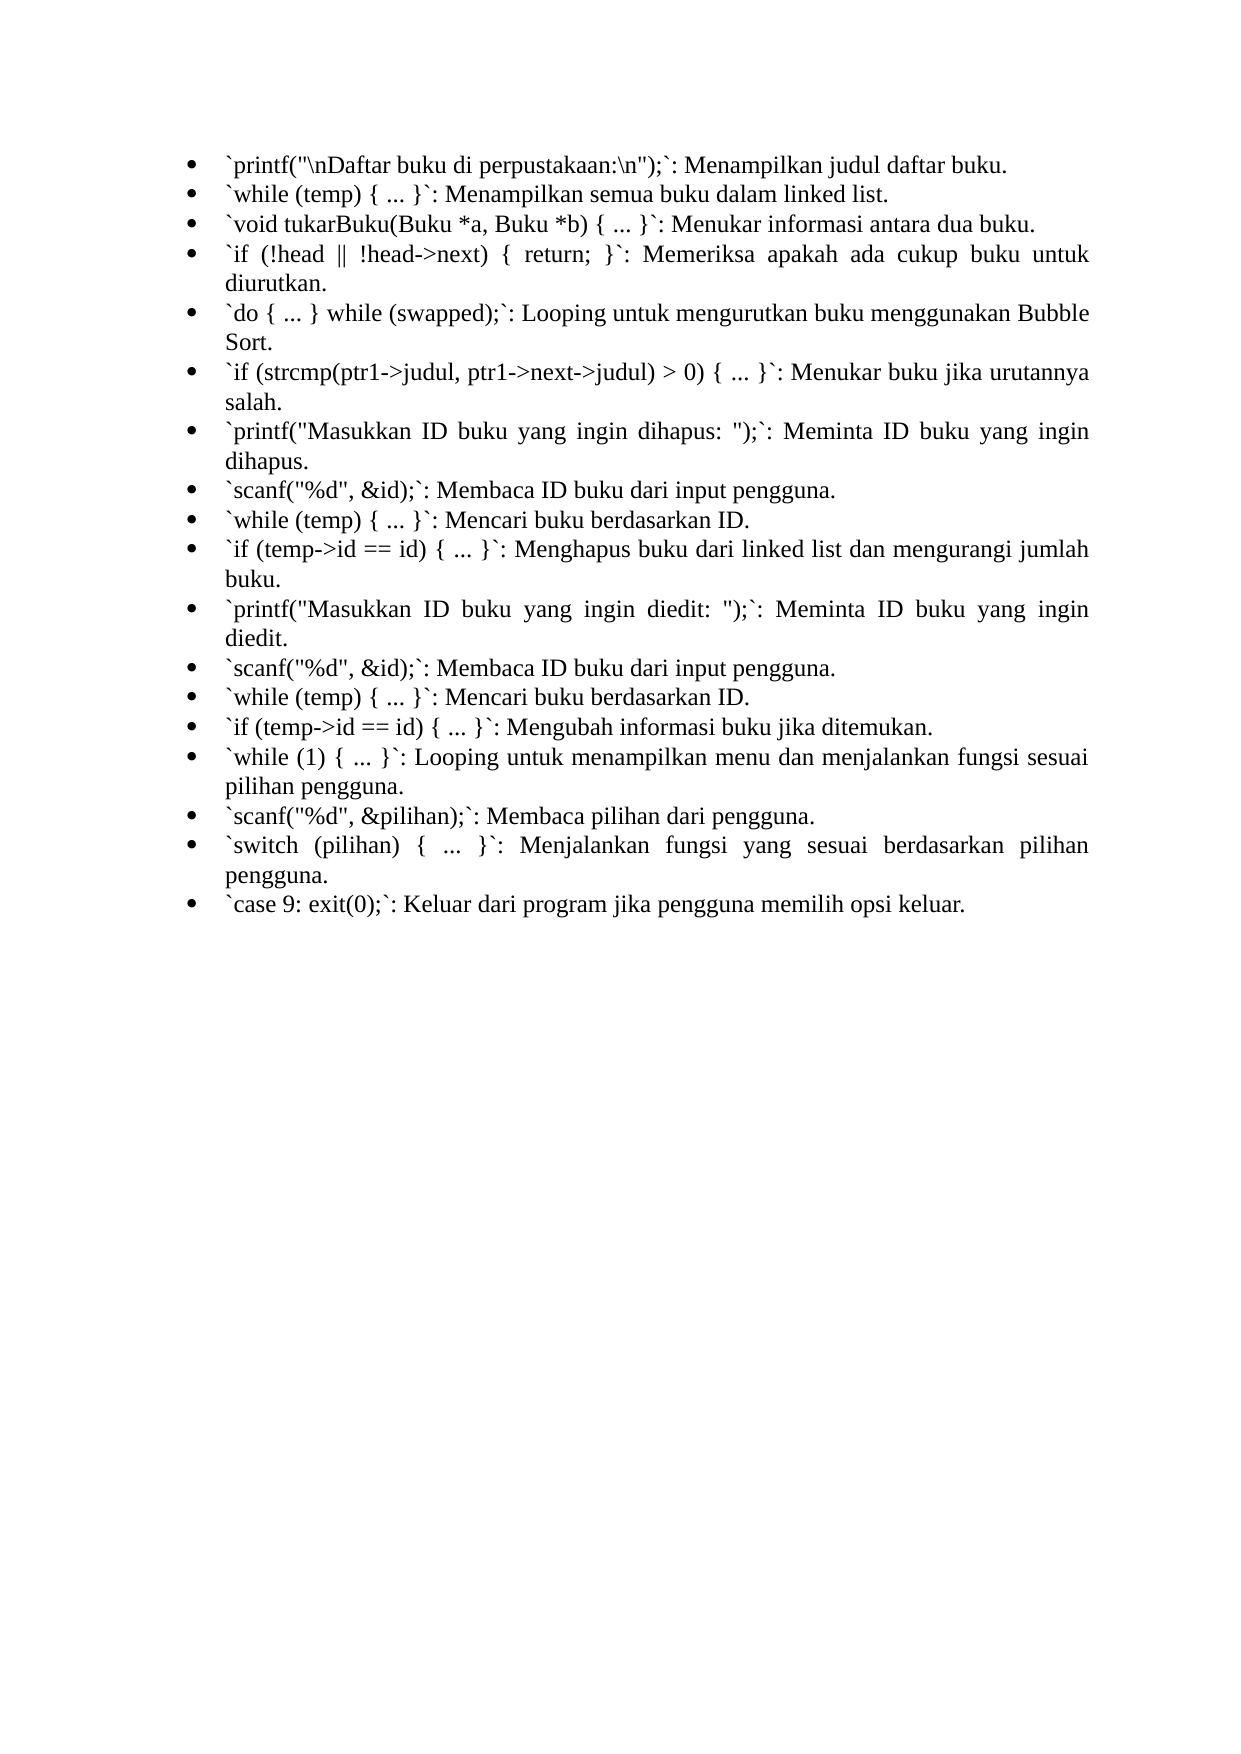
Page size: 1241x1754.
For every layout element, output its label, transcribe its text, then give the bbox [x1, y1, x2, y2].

list `scanf("%d", &id);`: Membaca ID buku dari input pengguna. [187, 653, 1090, 682]
list `if (temp->id == id) { ... }`: Mengubah informasi buku jika ditemukan. [187, 712, 1090, 741]
list `case 9: exit(0);`: Keluar dari program jika pengguna memilih opsi keluar. [187, 889, 1090, 918]
list `printf("Masukkan ID buku yang ingin diedit: ");`: Meminta ID buku yang ingin diedit. [187, 594, 1090, 652]
list `while (temp) { ... }`: Mencari buku berdasarkan ID. [187, 682, 1090, 711]
list `do { ... } while (swapped);`: Looping untuk mengurutkan buku menggunakan Bubble Sort. [187, 298, 1090, 356]
list `scanf("%d", &pilihan);`: Membaca pilihan dari pengguna. [187, 801, 1090, 829]
list `printf("\nDaftar buku di perpustakaan:\n");`: Menampilkan judul daftar buku. [187, 150, 1090, 179]
list `printf("Masukkan ID buku yang ingin dihapus: ");`: Meminta ID buku yang ingin dihapus. [187, 416, 1090, 474]
list `scanf("%d", &id);`: Membaca ID buku dari input pengguna. [187, 475, 1090, 504]
list `void tukarBuku(Buku *a, Buku *b) { ... }`: Menukar informasi antara dua buku. [187, 209, 1090, 238]
list `while (temp) { ... }`: Menampilkan semua buku dalam linked list. [187, 179, 1090, 208]
list `if (strcmp(ptr1->judul, ptr1->next->judul) > 0) { ... }`: Menukar buku jika urutannya salah. [187, 357, 1090, 415]
list `while (temp) { ... }`: Mencari buku berdasarkan ID. [187, 505, 1090, 534]
list `if (!head || !head->next) { return; }`: Memeriksa apakah ada cukup buku untuk diurutkan. [187, 239, 1090, 297]
list `while (1) { ... }`: Looping untuk menampilkan menu dan menjalankan fungsi sesuai pilihan pengguna. [187, 742, 1090, 800]
list `switch (pilihan) { ... }`: Menjalankan fungsi yang sesuai berdasarkan pilihan pengguna. [187, 830, 1090, 889]
list `if (temp->id == id) { ... }`: Menghapus buku dari linked list dan mengurangi jumlah buku. [187, 534, 1090, 593]
